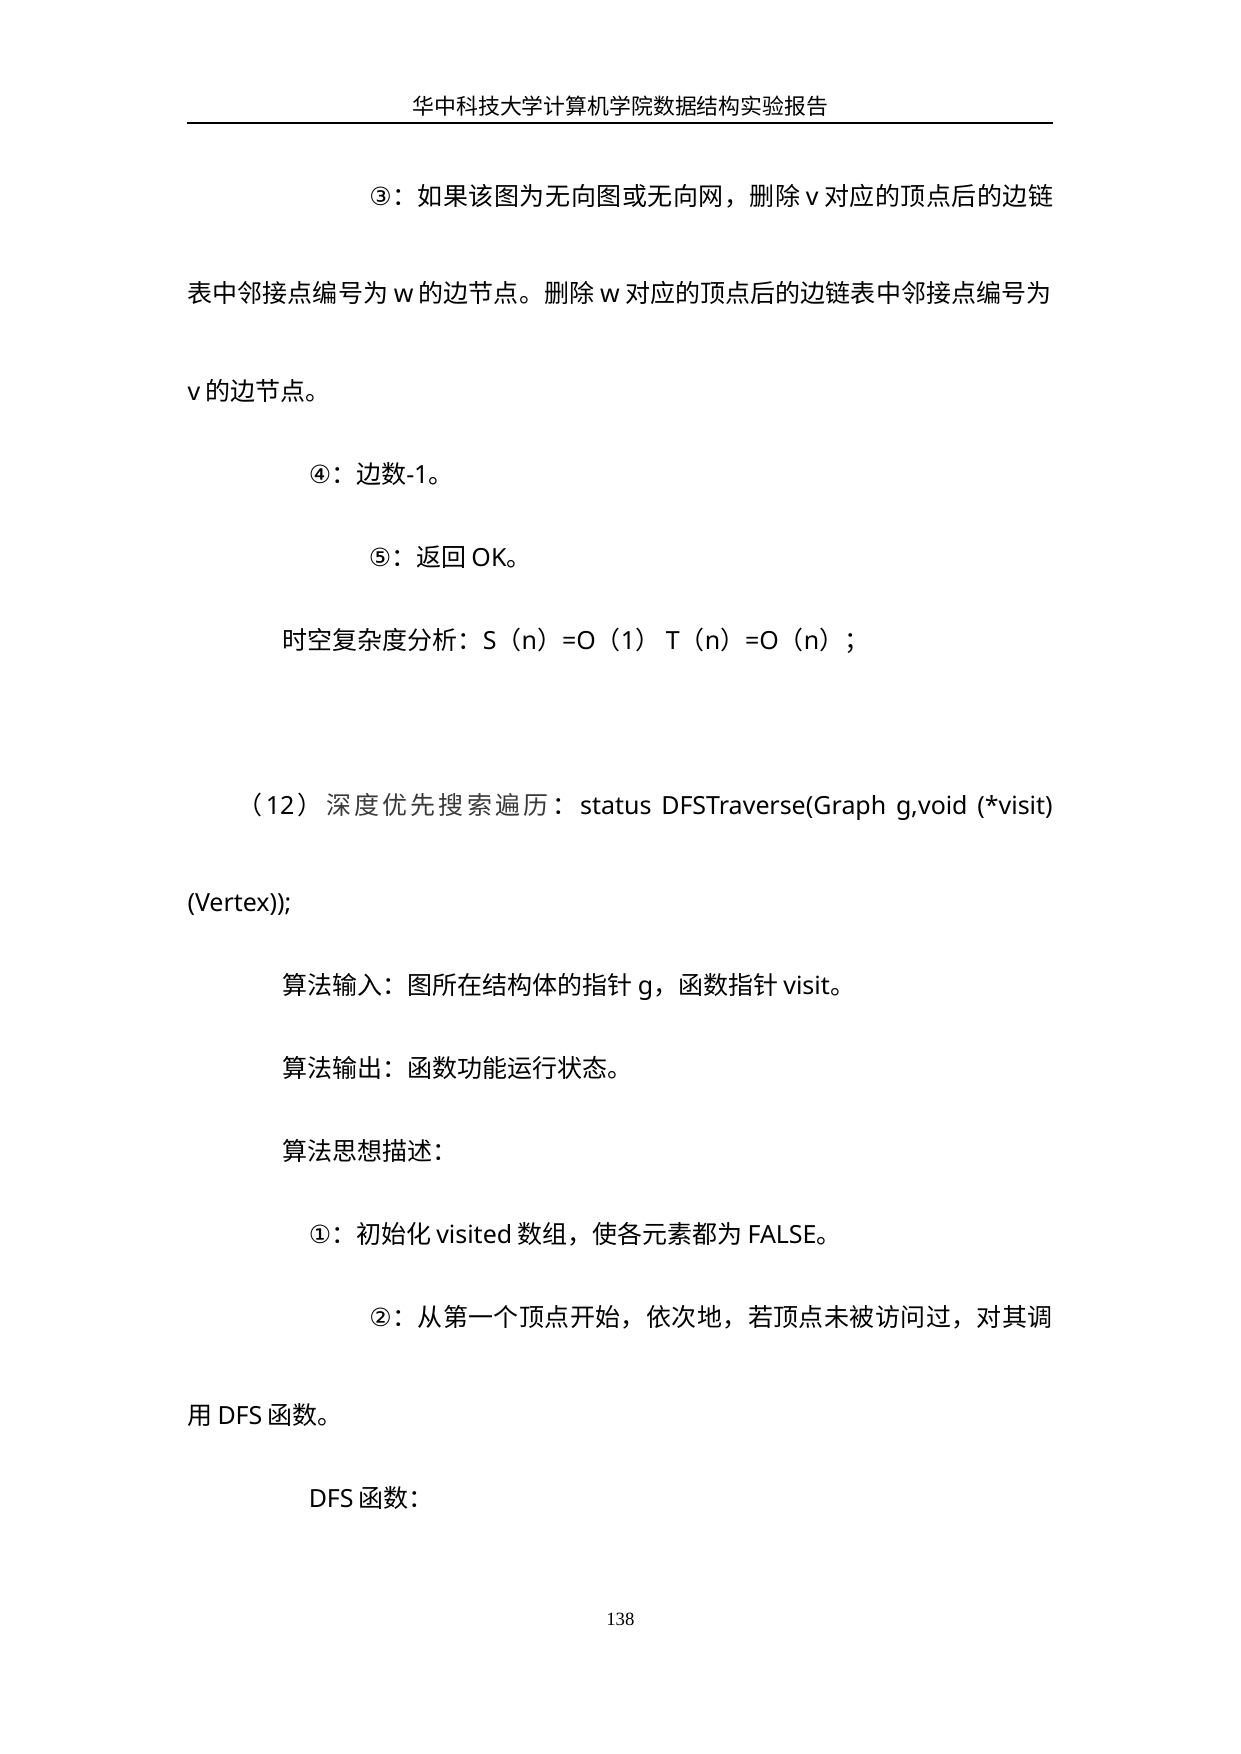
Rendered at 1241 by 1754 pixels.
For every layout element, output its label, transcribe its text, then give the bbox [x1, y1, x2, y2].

text ⑤：返回OK。 [187, 523, 1053, 588]
text （12）深度优先搜索遍历：status DFSTraverse(Graph g,void (*visit)(Vertex)); [187, 771, 1053, 934]
text DFS函数： [187, 1464, 1053, 1529]
text 算法输出：函数功能运行状态。 [187, 1034, 1053, 1099]
text 算法思想描述： [187, 1117, 1053, 1182]
text 时空复杂度分析：S（n）=O（1） T（n）=O（n）； [187, 606, 1053, 671]
text ③：如果该图为无向图或无向网，删除v对应的顶点后的边链表中邻接点编号为w的边节点。删除w对应的顶点后的边链表中邻接点编号为v的边节点。 [187, 162, 1053, 422]
text ④：边数-1。 [187, 440, 1053, 505]
text 算法输入：图所在结构体的指针g，函数指针visit。 [187, 951, 1053, 1016]
text ②：从第一个顶点开始，依次地，若顶点未被访问过，对其调用DFS函数。 [187, 1283, 1053, 1446]
text ①：初始化visited数组，使各元素都为FALSE。 [187, 1200, 1053, 1265]
